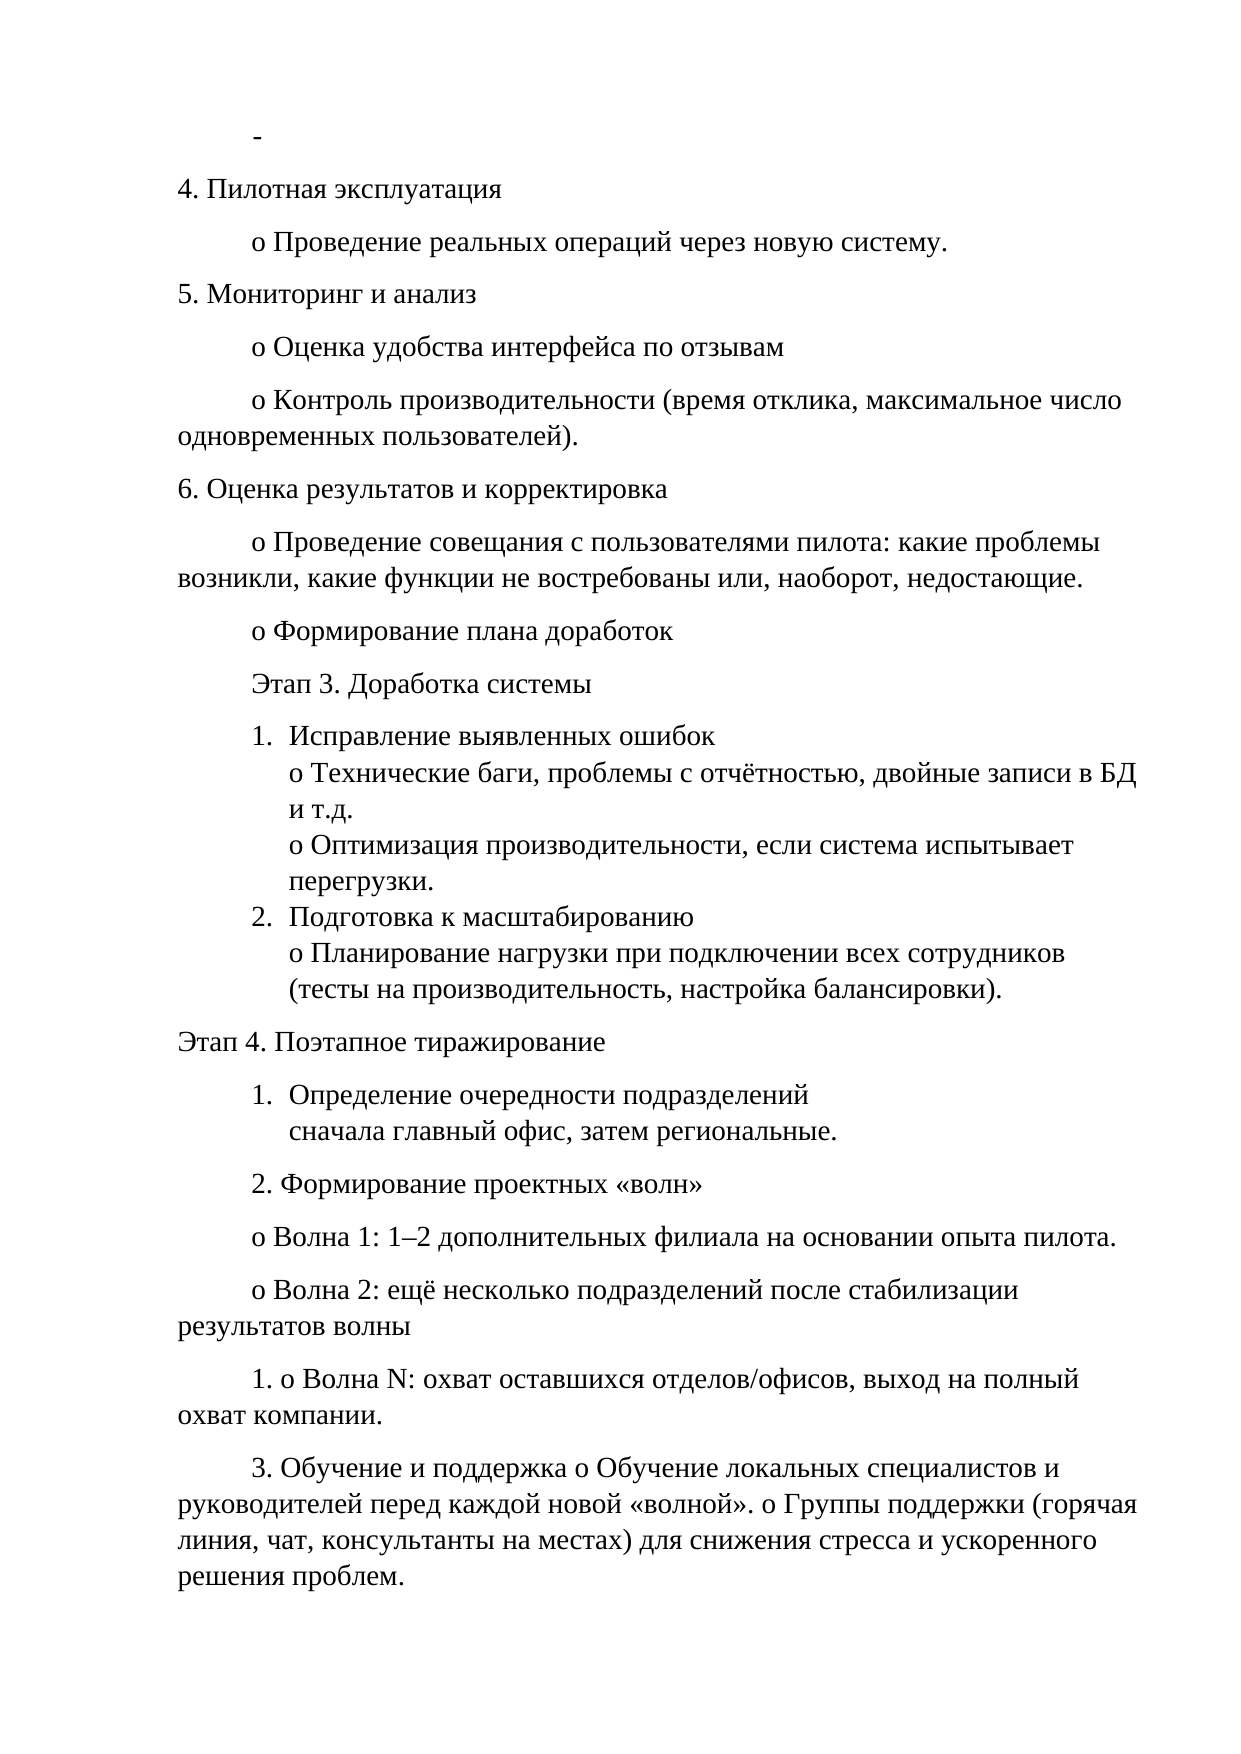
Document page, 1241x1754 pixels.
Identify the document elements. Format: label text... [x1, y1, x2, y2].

text Этап 4. Поэтапное тиражирование [177, 1024, 1152, 1058]
list - [252, 118, 1152, 152]
text o Контроль производительности (время отклика, максимальное число одновременных пользователей). [177, 382, 1152, 452]
text 3. Обучение и поддержка o Обучение локальных специалистов и руководителей перед каждой новой «волной». o Группы поддержки (горячая линия, чат, консультанты на местах) для снижения стресса и ускоренного решения проблем. [177, 1450, 1152, 1592]
list Определение очередности подразделений [251, 1077, 1152, 1111]
text 5. Мониторинг и анализ [177, 277, 1152, 310]
text 6. Оценка результатов и корректировка [177, 471, 1152, 505]
text 4. Пилотная эксплуатация [177, 171, 1152, 204]
text o Формирование плана доработок [177, 613, 1152, 646]
list сначала главный офис, затем региональные. [288, 1113, 1152, 1147]
text o Проведение реальных операций через новую систему. [177, 224, 1152, 257]
text 1. o Волна N: охват оставшихся отделов/офисов, выход на полный охват компании. [177, 1361, 1152, 1430]
text o Волна 2: ещё несколько подразделений после стабилизации результатов волны [177, 1272, 1152, 1341]
list o Планирование нагрузки при подключении всех сотрудников (тесты на производительность, настройка балансировки). [288, 935, 1152, 1005]
list o Оптимизация производительности, если система испытывает перегрузки. [288, 827, 1152, 897]
text 2. Формирование проектных «волн» [177, 1166, 1152, 1200]
list Исправление выявленных ошибок [251, 718, 1152, 752]
list Подготовка к масштабированию [251, 899, 1152, 933]
list o Технические баги, проблемы с отчётностью, двойные записи в БД и т.д. [288, 755, 1152, 824]
text o Волна 1: 1–2 дополнительных филиала на основании опыта пилота. [177, 1219, 1152, 1252]
text o Проведение совещания с пользователями пилота: какие проблемы возникли, какие функции не востребованы или, наоборот, недостающие. [177, 524, 1152, 594]
text o Оценка удобства интерфейса по отзывам [177, 329, 1152, 363]
text Этап 3. Доработка системы [177, 666, 1152, 699]
